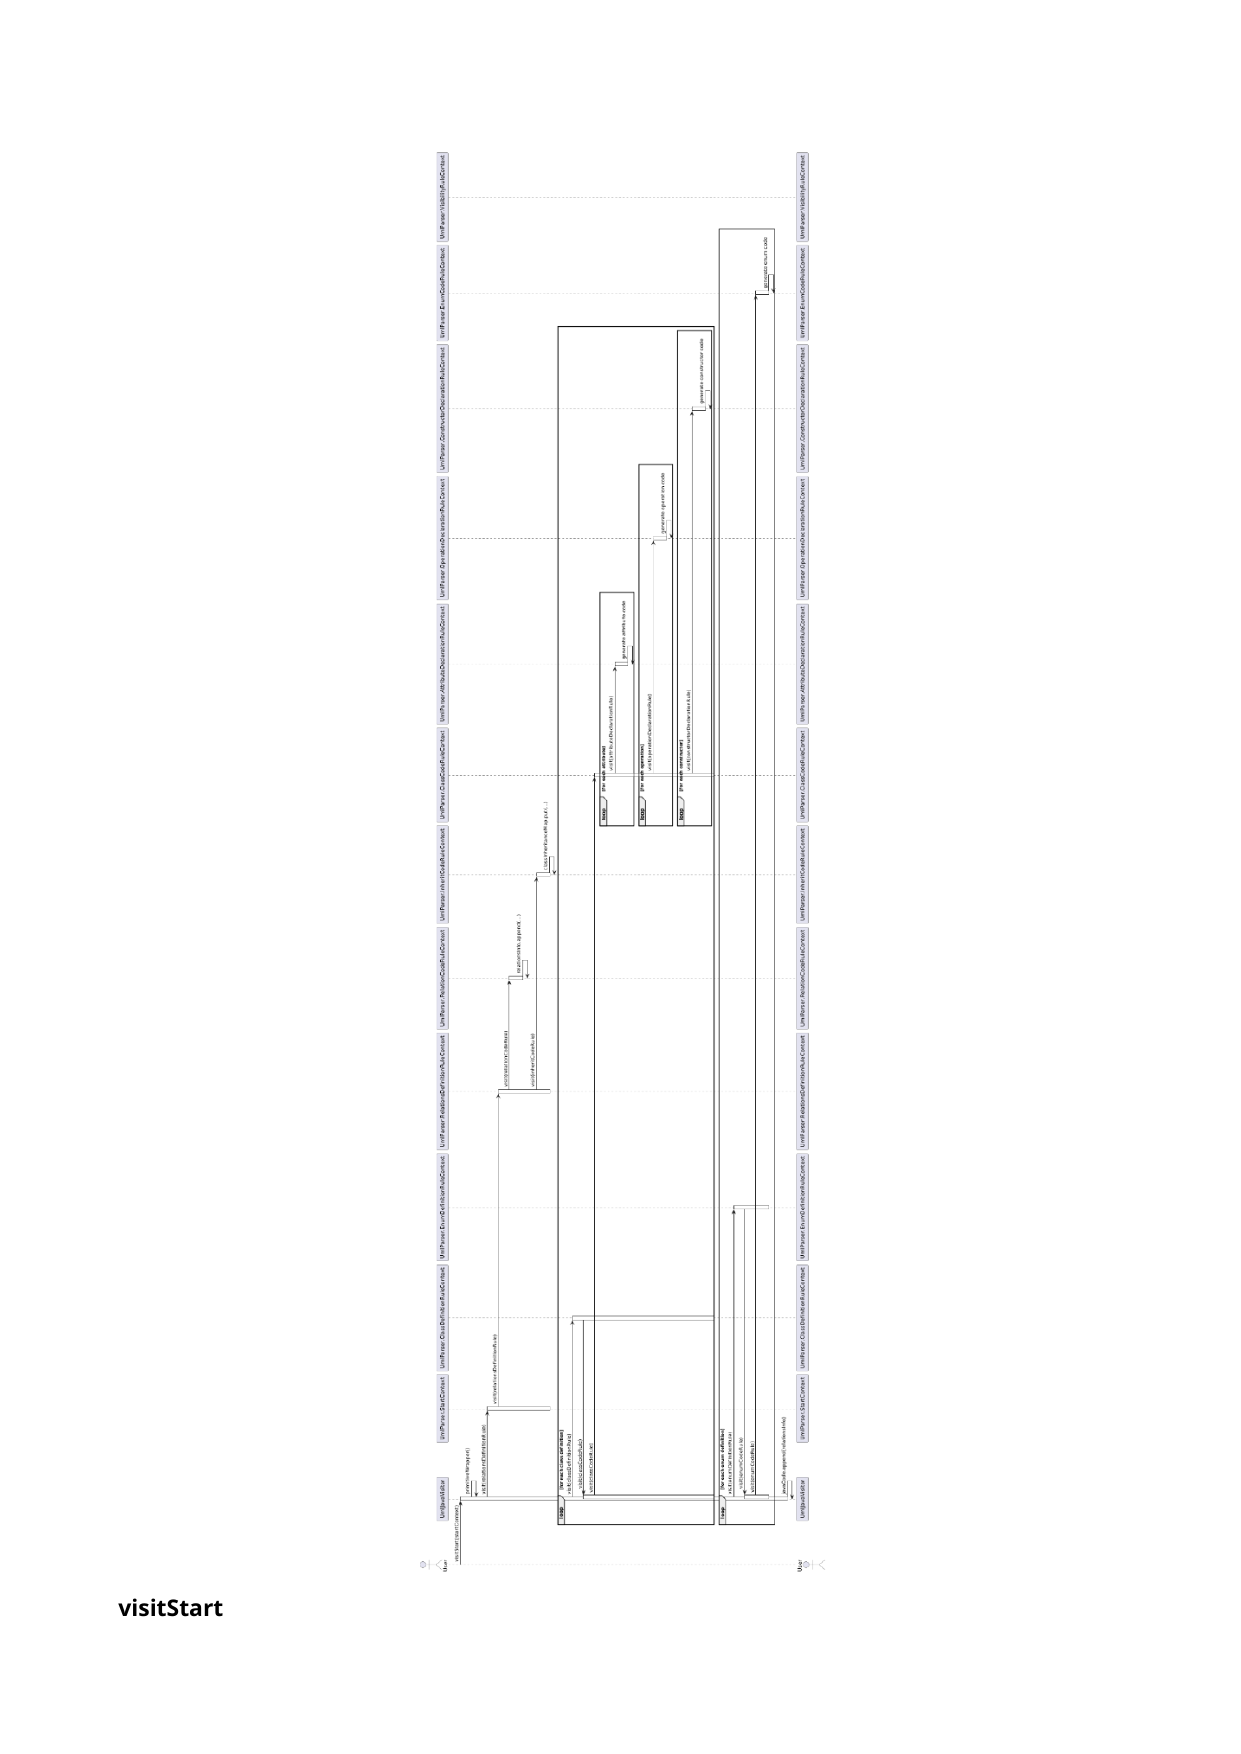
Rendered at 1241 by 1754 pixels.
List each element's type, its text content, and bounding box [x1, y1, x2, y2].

text visitStart [118, 1592, 1122, 1623]
picture [418, 152, 826, 1572]
